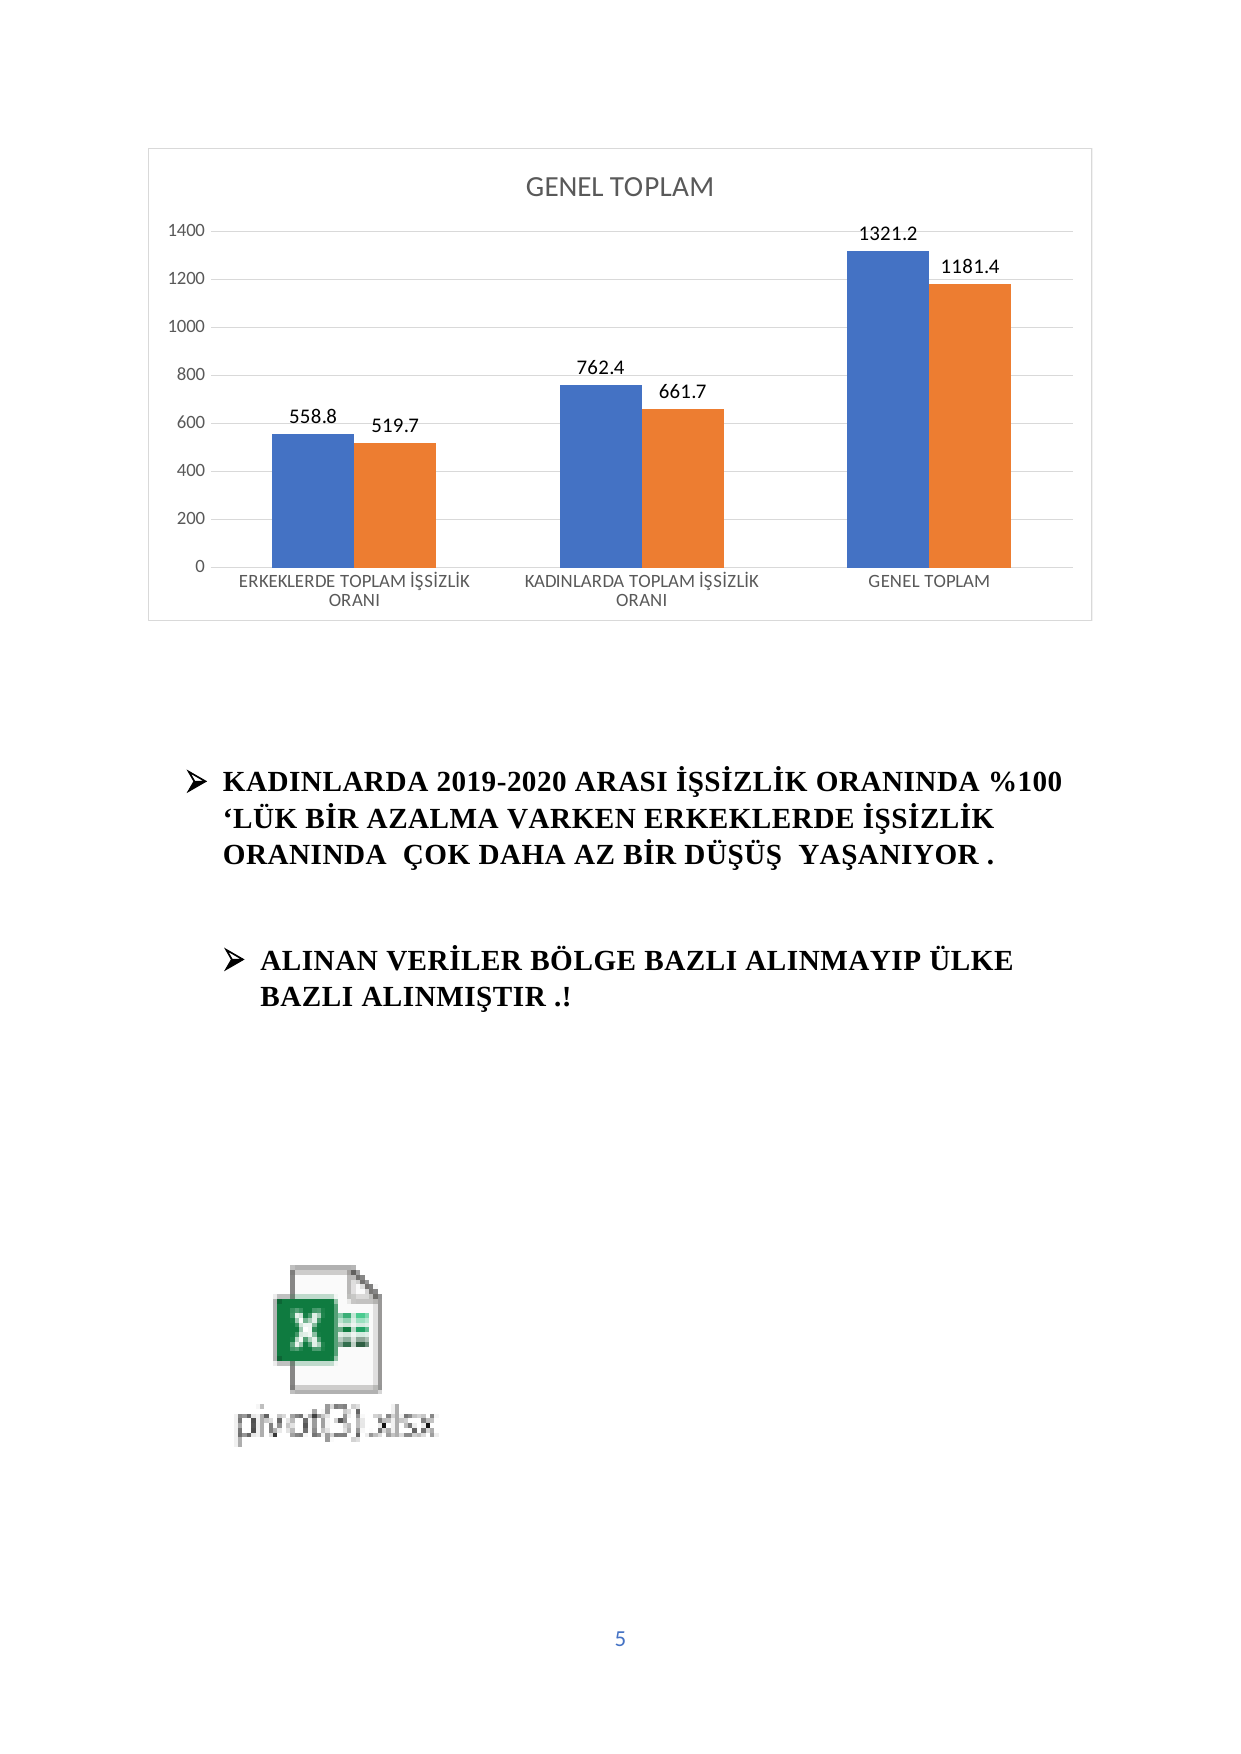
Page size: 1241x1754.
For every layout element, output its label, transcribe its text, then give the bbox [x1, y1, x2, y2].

list KADINLARDA 2019-2020 ARASI İŞSİZLİK ORANINDA %100 ‘LÜK BİR AZALMA VARKEN ERKEKLERDE İŞSİZLİK ORANINDA ÇOK DAHA AZ BİR DÜŞÜŞ YAŞANIYOR . [185, 764, 1093, 871]
list ALINAN VERİLER BÖLGE BAZLI ALINMAYIP ÜLKE BAZLI ALINMIŞTIR .! [223, 943, 1093, 1012]
